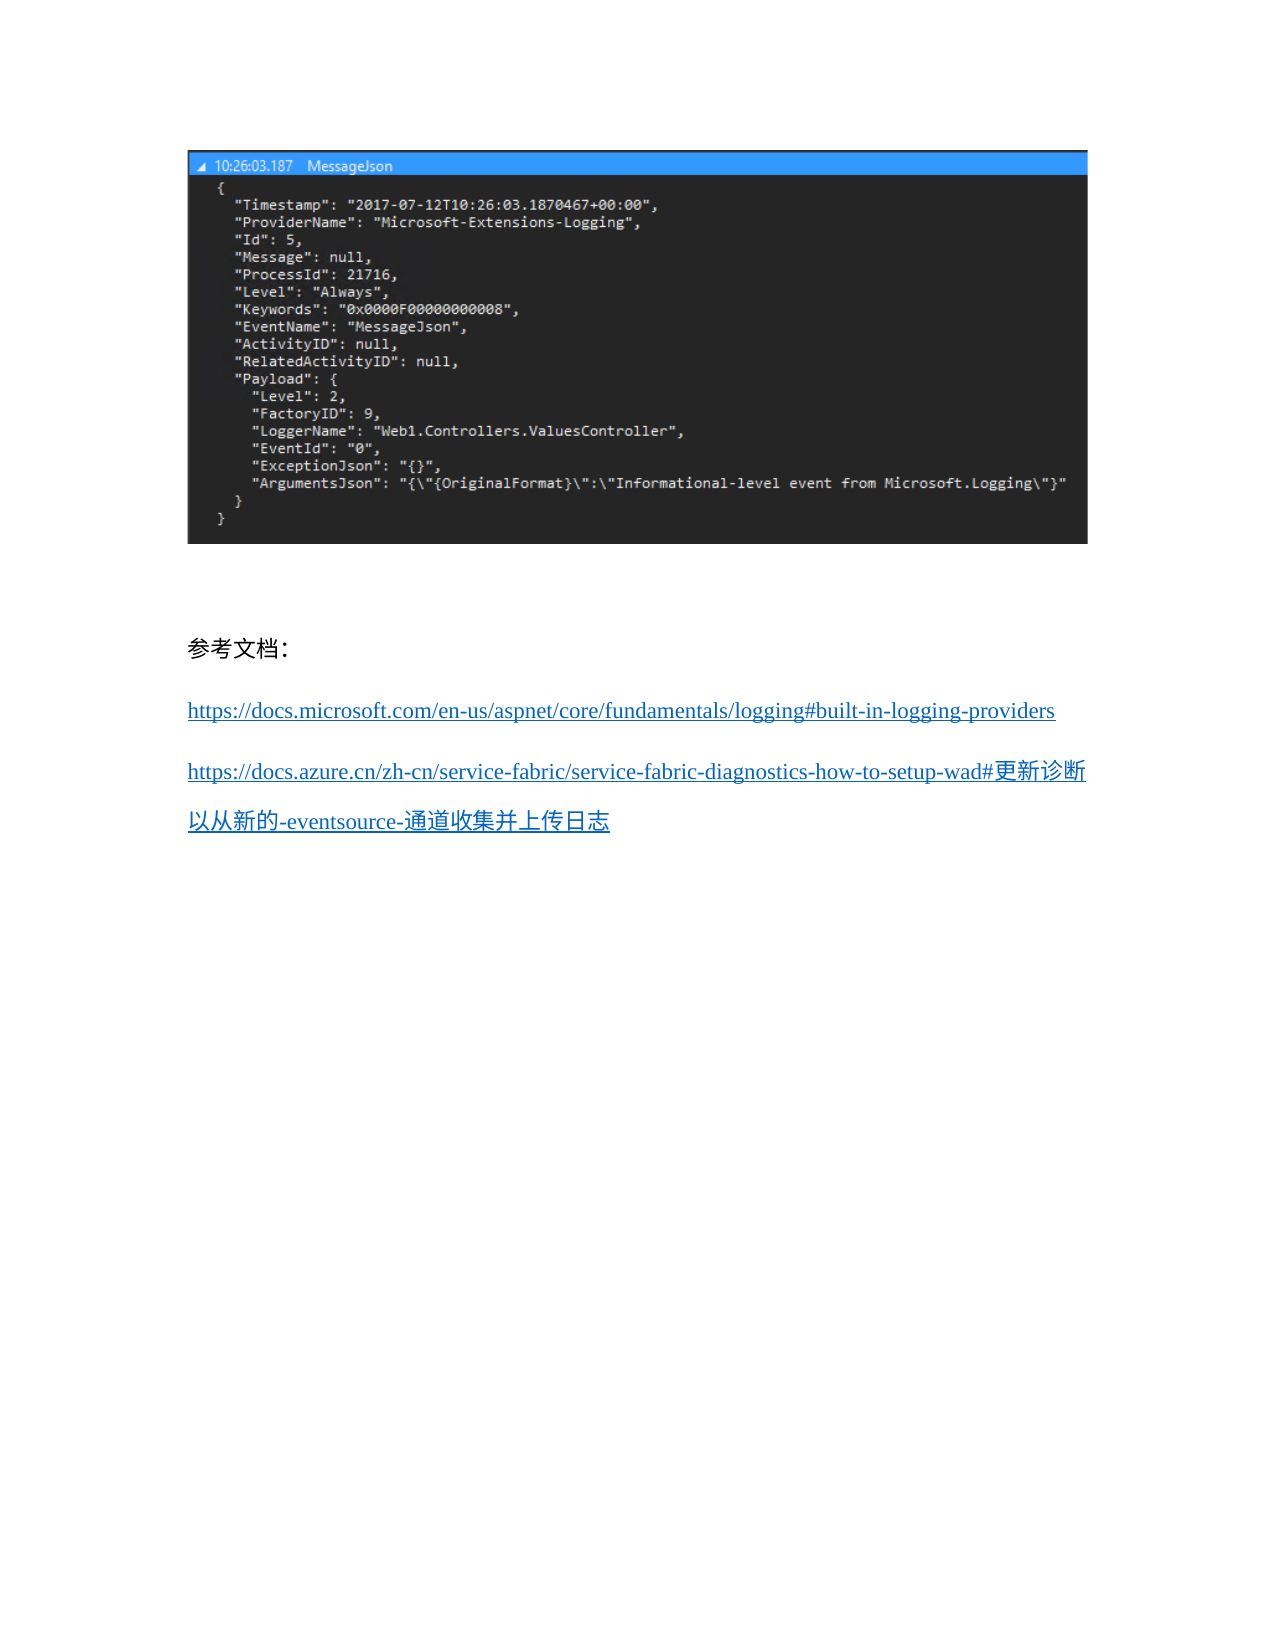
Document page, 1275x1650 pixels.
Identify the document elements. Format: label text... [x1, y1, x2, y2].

text https://docs.microsoft.com/en-us/aspnet/core/fundamentals/logging#built-in-logging-providers [187, 697, 1087, 723]
text 参考文档： [187, 630, 1087, 664]
picture [187, 150, 1088, 544]
text https://docs.azure.cn/zh-cn/service-fabric/service-fabric-diagnostics-how-to-setup-wad#更新诊断以从新的-eventsource-通道收集并上传日志 [187, 753, 1087, 836]
